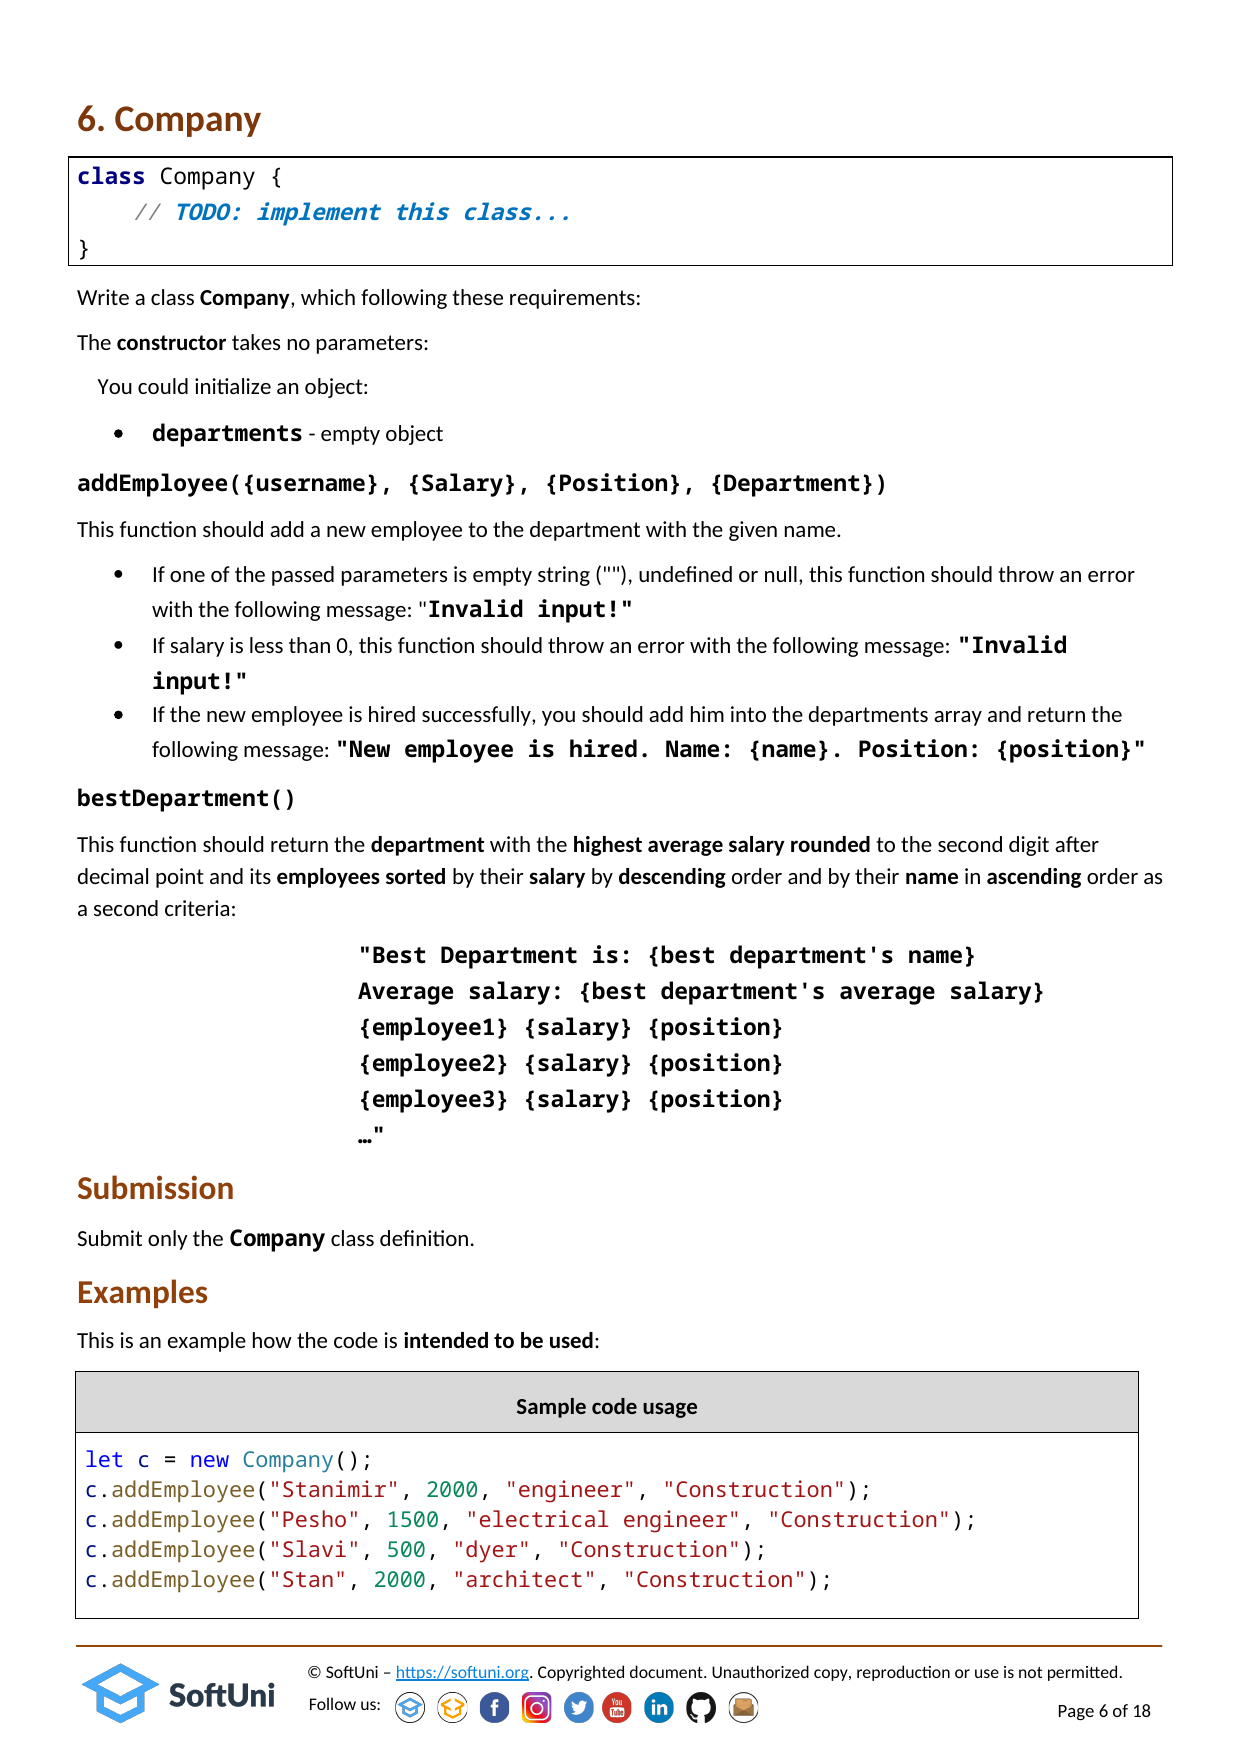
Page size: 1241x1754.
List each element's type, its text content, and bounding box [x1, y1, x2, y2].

list If the new employee is hired successfully, you should add him into the departments array and return the following message: "New employee is hired. Name: {name}. Position: {position}" [114, 701, 1163, 764]
text This function should return the department with the highest average salary rounded to the second digit after decimal point and its employees sorted by their salary by descending order and by their name in ascending order as a second criteria: [77, 830, 1163, 922]
picture [665, 1692, 674, 1701]
picture [395, 1692, 425, 1723]
picture [522, 1692, 552, 1723]
picture [665, 1714, 674, 1723]
text "Best Department is: {best department's name} [358, 939, 1163, 970]
text {employee1} {salary} {position} [358, 1011, 1163, 1042]
picture [658, 1705, 667, 1714]
subtitle Examples [77, 1271, 1163, 1312]
picture [564, 1692, 594, 1723]
text You could initialize an object: [77, 372, 1163, 400]
text The constructor takes no parameters: [77, 328, 1163, 356]
picture [686, 1692, 716, 1723]
picture [75, 1658, 281, 1729]
picture [728, 1692, 759, 1723]
picture [602, 1692, 632, 1723]
text Write a class Company, which following these requirements: [77, 283, 1163, 311]
text class Company { // TODO: implement this class... } [69, 158, 1172, 265]
text bestDepartment() [77, 782, 1163, 813]
text This is an example how the code is intended to be used: [77, 1326, 1163, 1354]
picture [479, 1692, 510, 1723]
picture [644, 1692, 653, 1701]
text …" [358, 1119, 1163, 1150]
picture [644, 1714, 653, 1723]
text Submit only the Company class definition. [77, 1222, 1163, 1254]
table_header Sample code usage [76, 1372, 1138, 1432]
text addEmployee({username}, {Salary}, {Position}, {Department}) [77, 467, 1163, 498]
list If one of the passed parameters is empty string (""), undefined or null, this function should throw an error with the following message: "Invalid input!" [114, 560, 1163, 624]
text {employee3} {salary} {position} [358, 1083, 1163, 1114]
picture [437, 1692, 468, 1723]
list departments - empty object [114, 417, 1163, 448]
subtitle Company [77, 95, 1163, 141]
text This function should add a new employee to the department with the given name. [77, 515, 1163, 543]
text {employee2} {salary} {position} [358, 1047, 1163, 1078]
text Average salary: {best department's average salary} [358, 975, 1163, 1006]
list If salary is less than 0, this function should throw an error with the following message: "Invalid input!" [114, 629, 1163, 696]
subtitle Submission [77, 1167, 1163, 1208]
